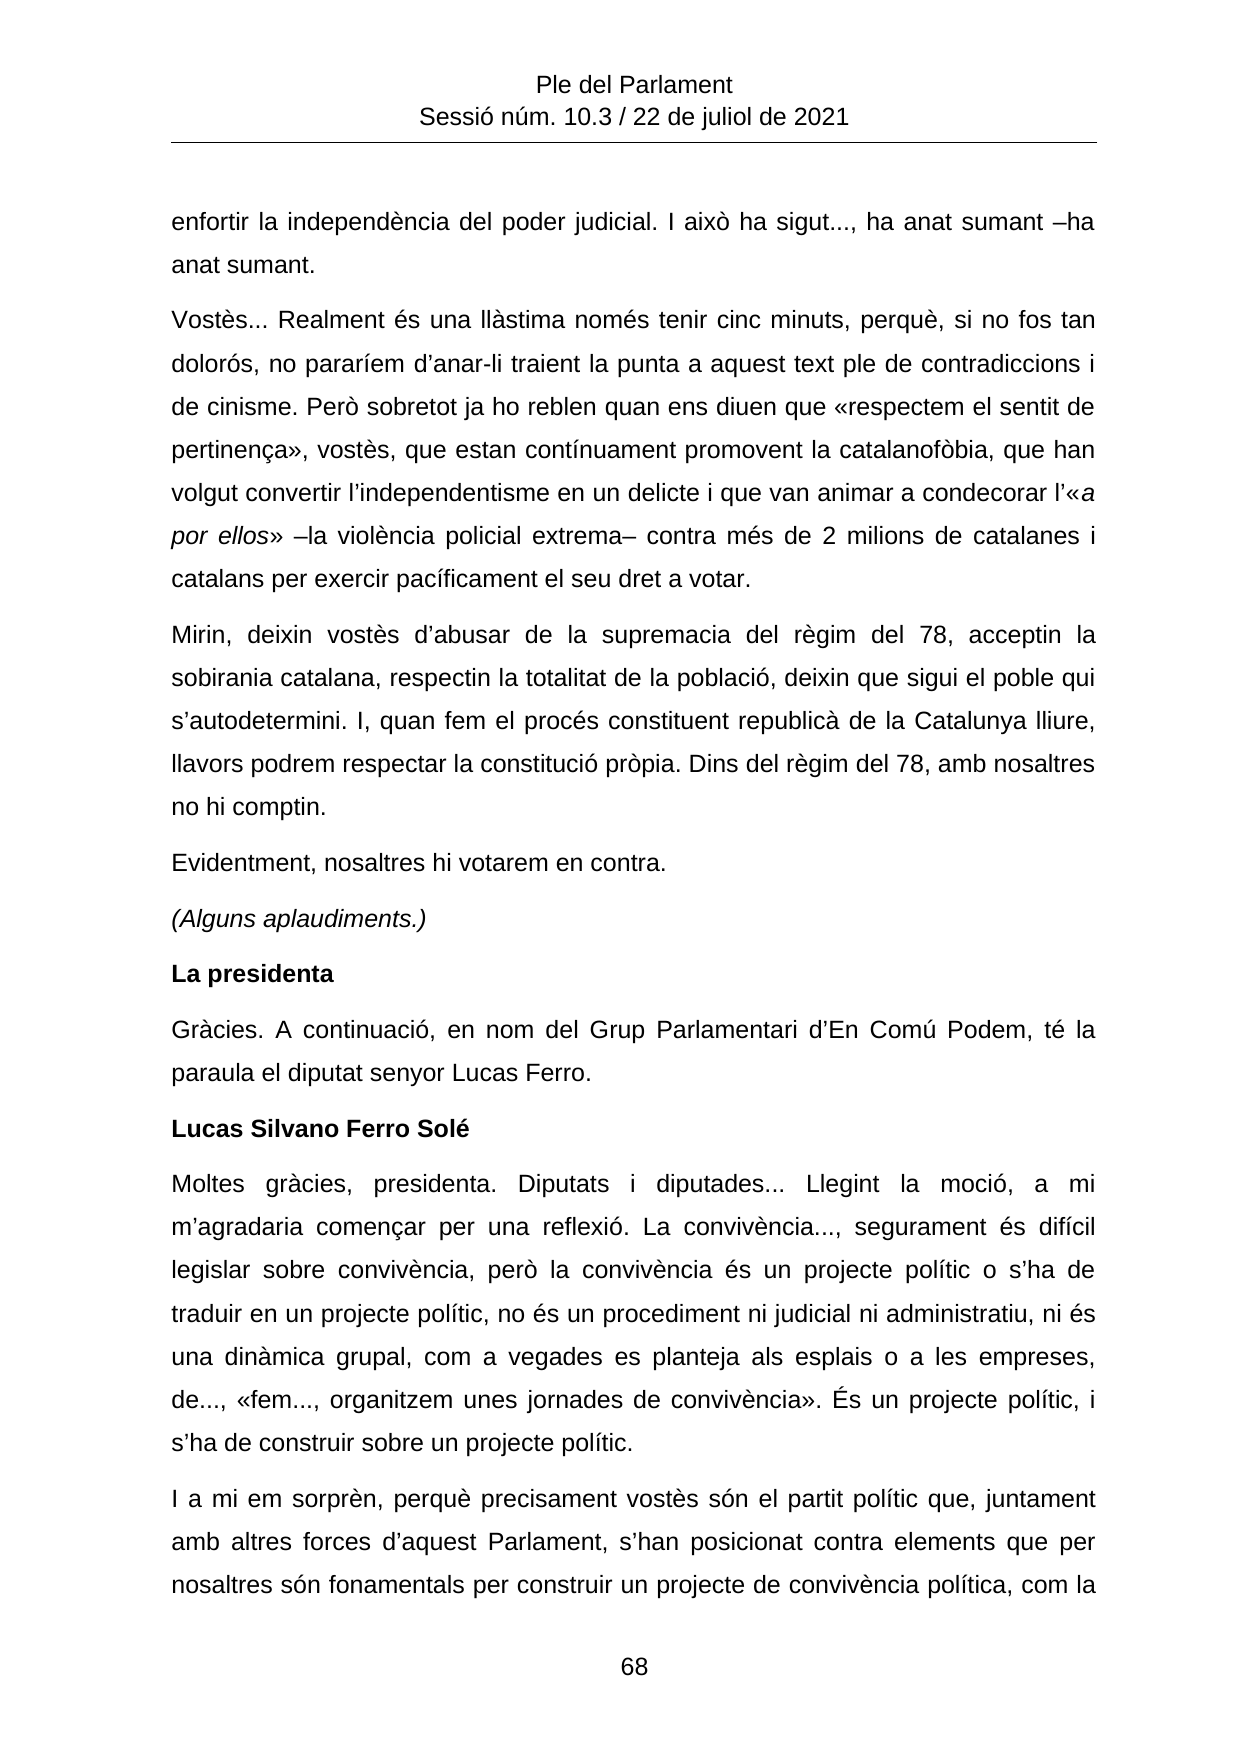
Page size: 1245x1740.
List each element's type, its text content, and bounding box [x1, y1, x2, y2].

text Gràcies. A continuació, en nom del Grup Parlamentari d’En Comú Podem, té la paraula el diputat senyor Lucas Ferro. [171, 1015, 1097, 1087]
text Lucas Silvano Ferro Solé [171, 1114, 1097, 1142]
text Evidentment, nosaltres hi votarem en contra. [171, 848, 1097, 877]
text La presidenta [171, 959, 1097, 988]
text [171, 207, 1097, 279]
text Moltes gràcies, presidenta. Diputats i diputades... Llegint la moció, a mi m’agradaria començar per una reflexió. La convivència..., segurament és difícil legislar sobre convivència, però la convivència és un projecte polític o s’ha de traduir en un projecte polític, no és un procediment ni judicial ni administratiu, ni és una dinàmica grupal, com a vegades es planteja als esplais o a les empreses, de..., «fem..., organitzem unes jornades de convivència». És un projecte polític, i s’ha de construir sobre un projecte polític. [171, 1169, 1097, 1457]
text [171, 1484, 1097, 1599]
text Mirin, deixin vostès d’abusar de la supremacia del règim del 78, acceptin la sobirania catalana, respectin la totalitat de la població, deixin que sigui el poble qui s’autodetermini. I, quan fem el procés constituent republicà de la Catalunya lliure, llavors podrem respectar la constitució pròpia. Dins del règim del 78, amb nosaltres no hi comptin. [171, 620, 1097, 821]
text (Alguns aplaudiments.) [171, 904, 1097, 932]
text Vostès... Realment és una llàstima només tenir cinc minuts, perquè, si no fos tan dolorós, no pararíem d’anar-li traient la punta a aquest text ple de contradiccions i de cinisme. Però sobretot ja ho reblen quan ens diuen que «respectem el sentit de pertinença», vostès, que estan contínuament promovent la catalanofòbia, que han volgut convertir l’independentisme en un delicte i que van animar a condecorar l’«a por ellos» –la violència policial extrema– contra més de 2 milions de catalanes i catalans per exercir pacíficament el seu dret a votar. [171, 306, 1097, 593]
